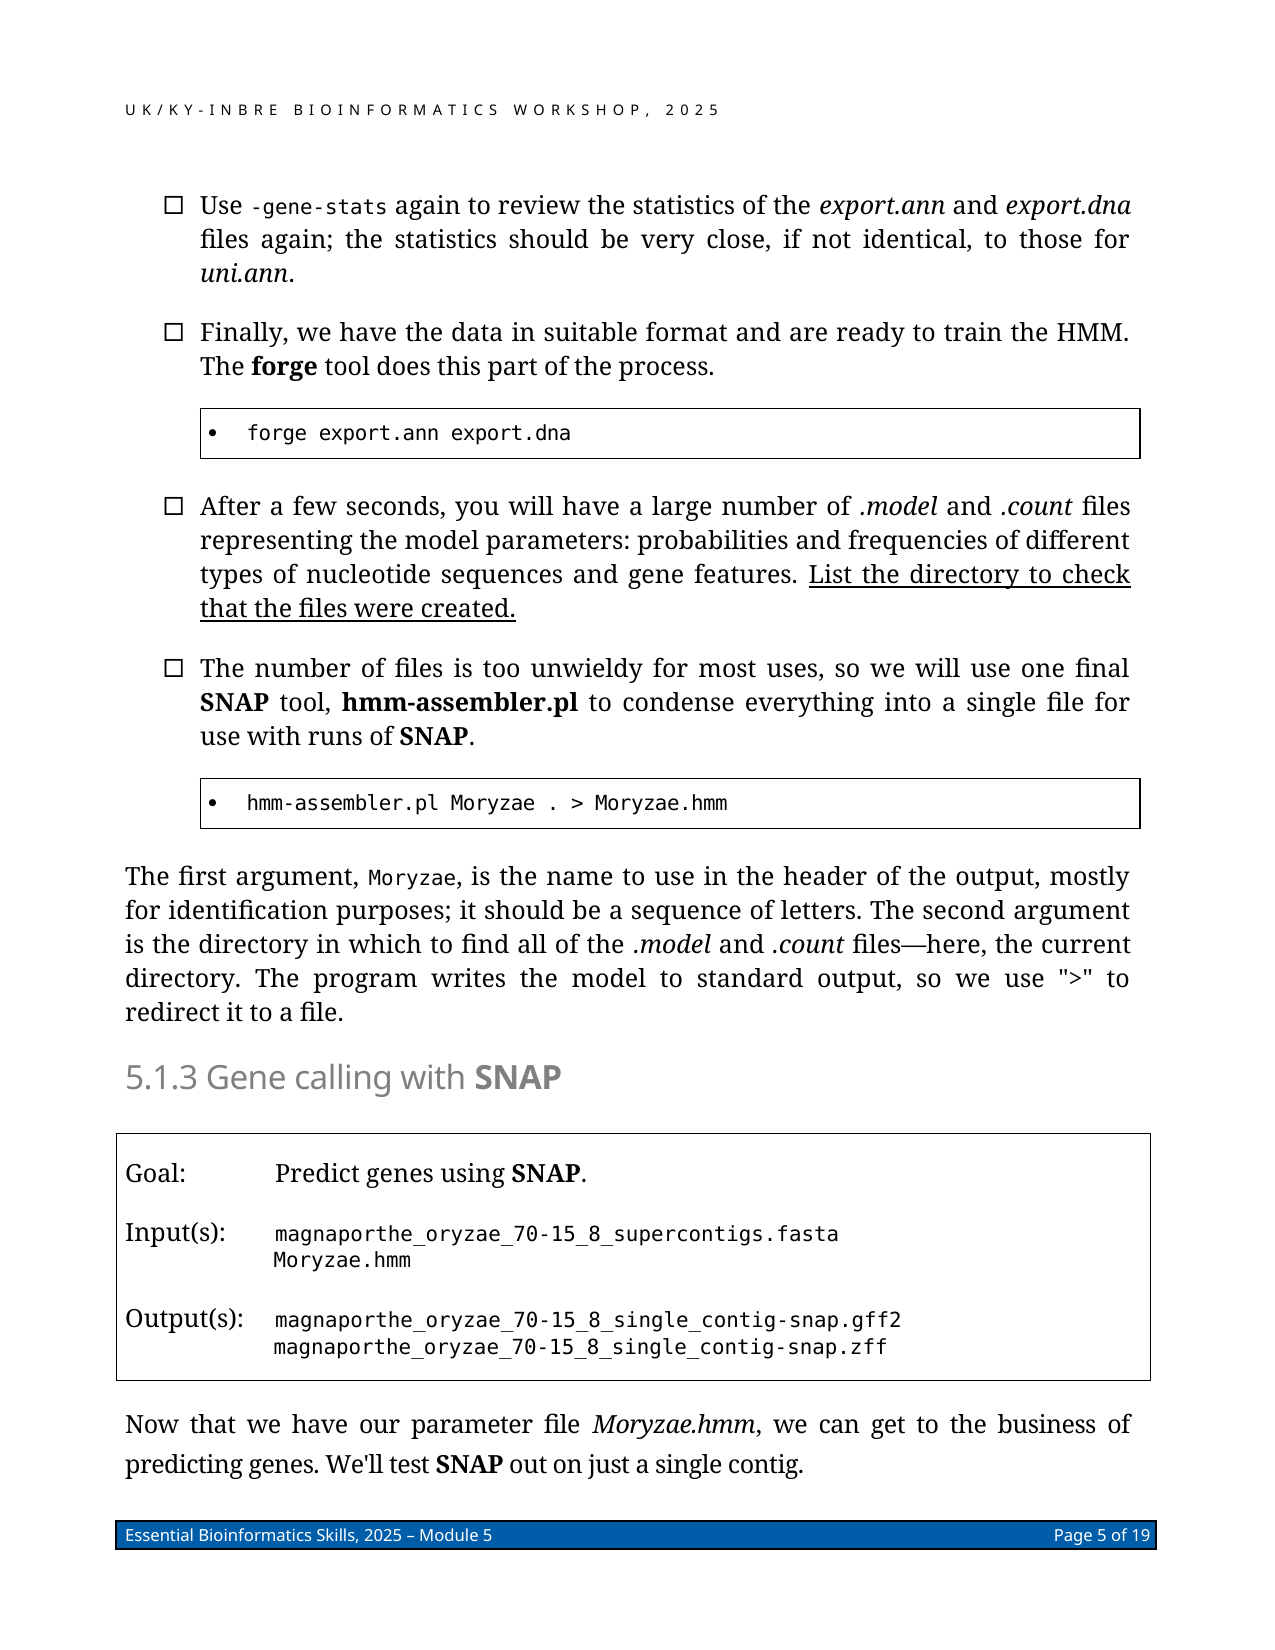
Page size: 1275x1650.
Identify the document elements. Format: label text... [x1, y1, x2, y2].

text Input(s): magnaporthe_oryzae_70-15_8_supercontigs.fasta [117, 1192, 1150, 1248]
list The number of files is too unwieldy for most uses, so we will use one final SNAP tool, hmm-assembler.pl to condense everything into a single file for use with runs of SNAP. [162, 650, 1131, 752]
list After a few seconds, you will have a large number of .model and .count files representing the model parameters: probabilities and frequencies of different types of nucleotide sequences and gene features. List the directory to check that the files were created. [162, 489, 1131, 625]
text Goal: Predict genes using SNAP. [117, 1134, 1150, 1189]
list The first argument, Moryzae, is the name to use in the header of the output, mostly for identification purposes; it should be a sequence of letters. The second argument is the directory in which to find all of the .model and .count files—here, the current directory. The program writes the model to standard output, so we use ">" to redirect it to a file. [125, 858, 1131, 1029]
text 5.1.3 Gene calling with SNAP [125, 1054, 1131, 1099]
text magnaporthe_oryzae_70-15_8_single_contig-snap.zff [117, 1313, 1150, 1380]
list hmm-assembler.pl Moryzae . > Moryzae.hmm [201, 779, 1139, 828]
list Finally, we have the data in suitable format and are ready to train the HMM. The forge tool does this part of the process. [162, 315, 1131, 383]
text Moryzae.hmm [125, 1248, 1150, 1273]
text Now that we have our parameter file Moryzae.hmm, we can get to the business of predicting genes. We'll test SNAP out on just a single contig. [125, 1406, 1131, 1481]
list forge export.ann export.dna [201, 409, 1139, 458]
list Use -gene-stats again to review the statistics of the export.ann and export.dna files again; the statistics should be very close, if not identical, to those for uni.ann. [162, 187, 1131, 290]
